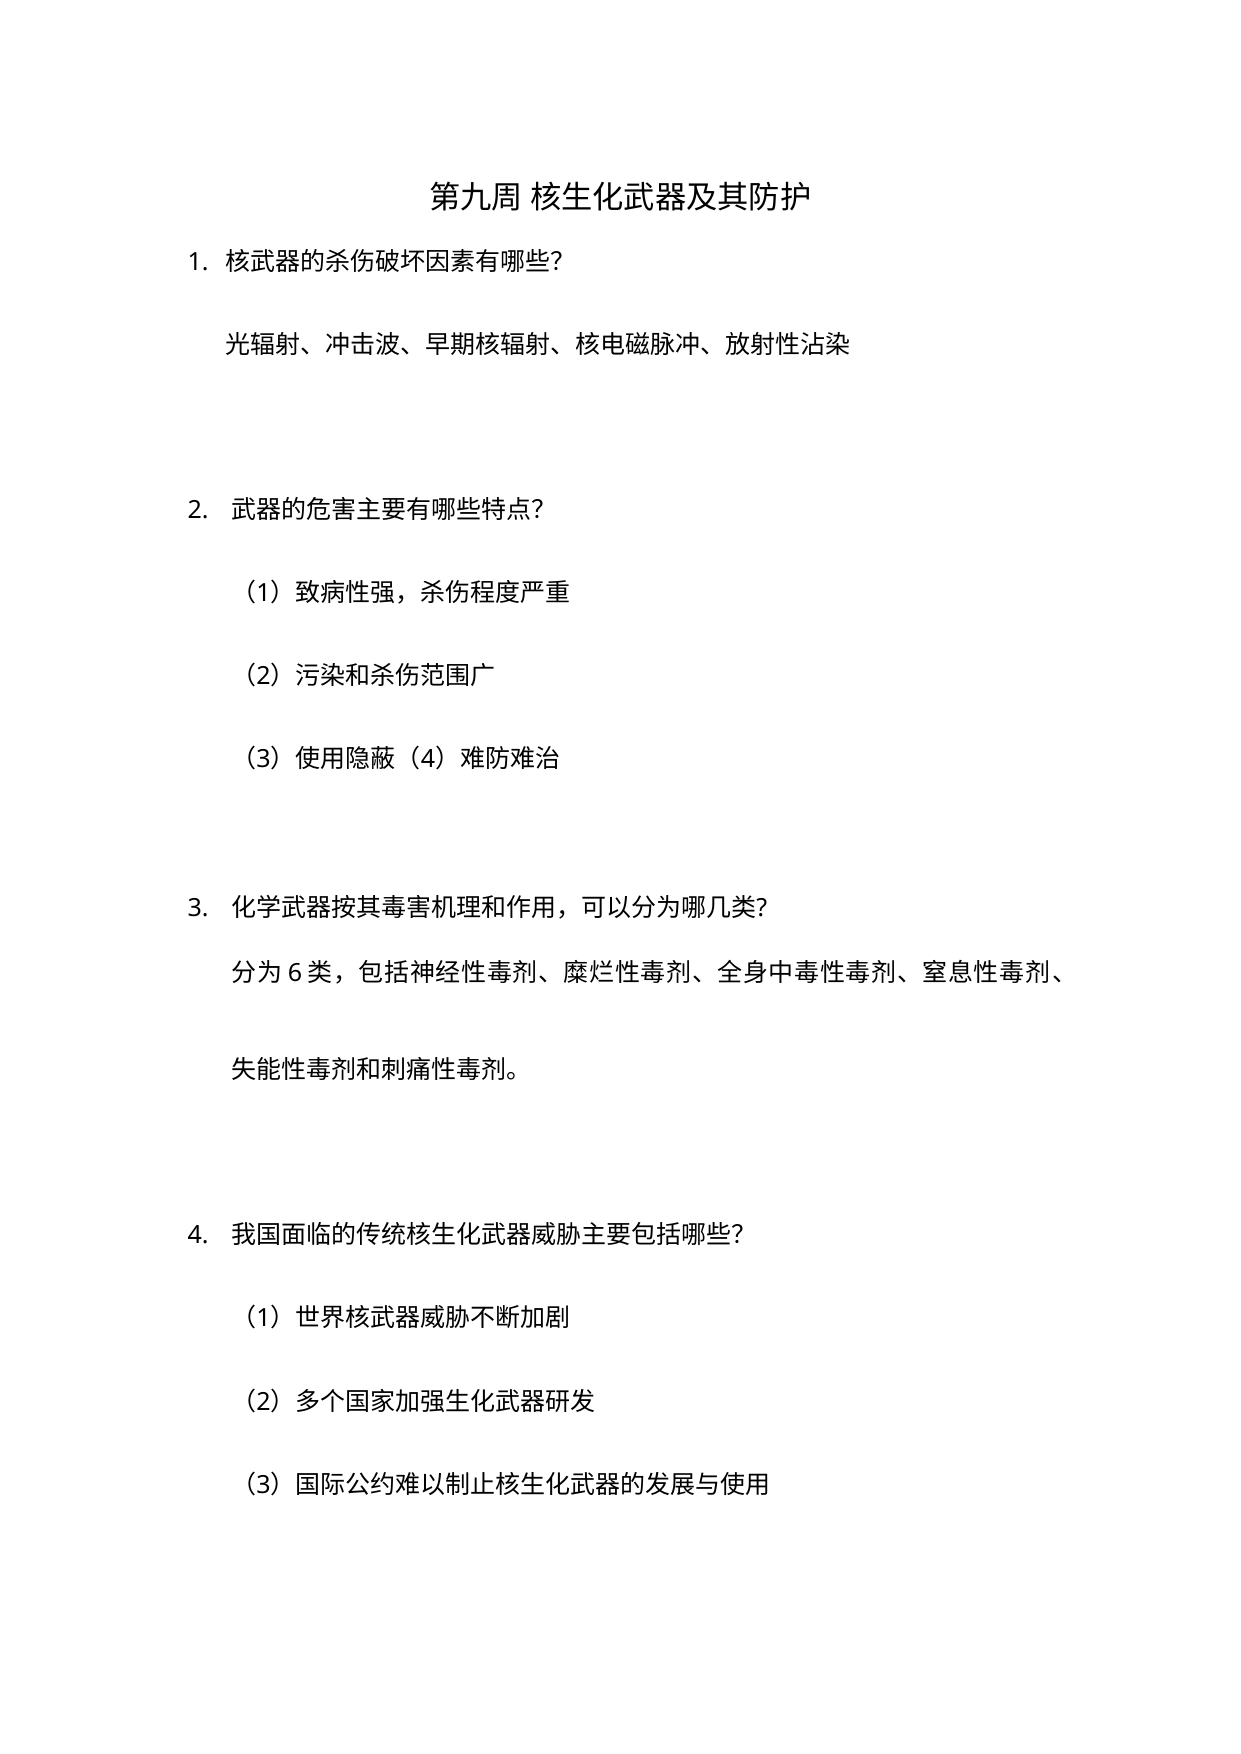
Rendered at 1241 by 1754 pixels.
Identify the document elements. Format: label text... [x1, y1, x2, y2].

text （3）国际公约难以制止核生化武器的发展与使用 [187, 1450, 1053, 1515]
text （3）使用隐蔽（4）难防难治 [187, 724, 1053, 789]
text 分为6类，包括神经性毒剂、糜烂性毒剂、全身中毒性毒剂、窒息性毒剂、失能性毒剂和刺痛性毒剂。 [231, 938, 1053, 1100]
text （1）世界核武器威胁不断加剧 [187, 1283, 1053, 1348]
list 核武器的杀伤破坏因素有哪些？ [187, 227, 1053, 292]
text （1）致病性强，杀伤程度严重 [187, 558, 1053, 623]
text 4. 我国面临的传统核生化武器威胁主要包括哪些？ [187, 1200, 1053, 1265]
text （2）污染和杀伤范围广 [187, 641, 1053, 706]
text 光辐射、冲击波、早期核辐射、核电磁脉冲、放射性沾染 [187, 310, 1053, 375]
text 2. 武器的危害主要有哪些特点？ [187, 475, 1053, 540]
text 3. 化学武器按其毒害机理和作用，可以分为哪几类? [187, 873, 1053, 938]
text （2）多个国家加强生化武器研发 [187, 1367, 1053, 1432]
text 第九周 核生化武器及其防护 [187, 162, 1053, 227]
